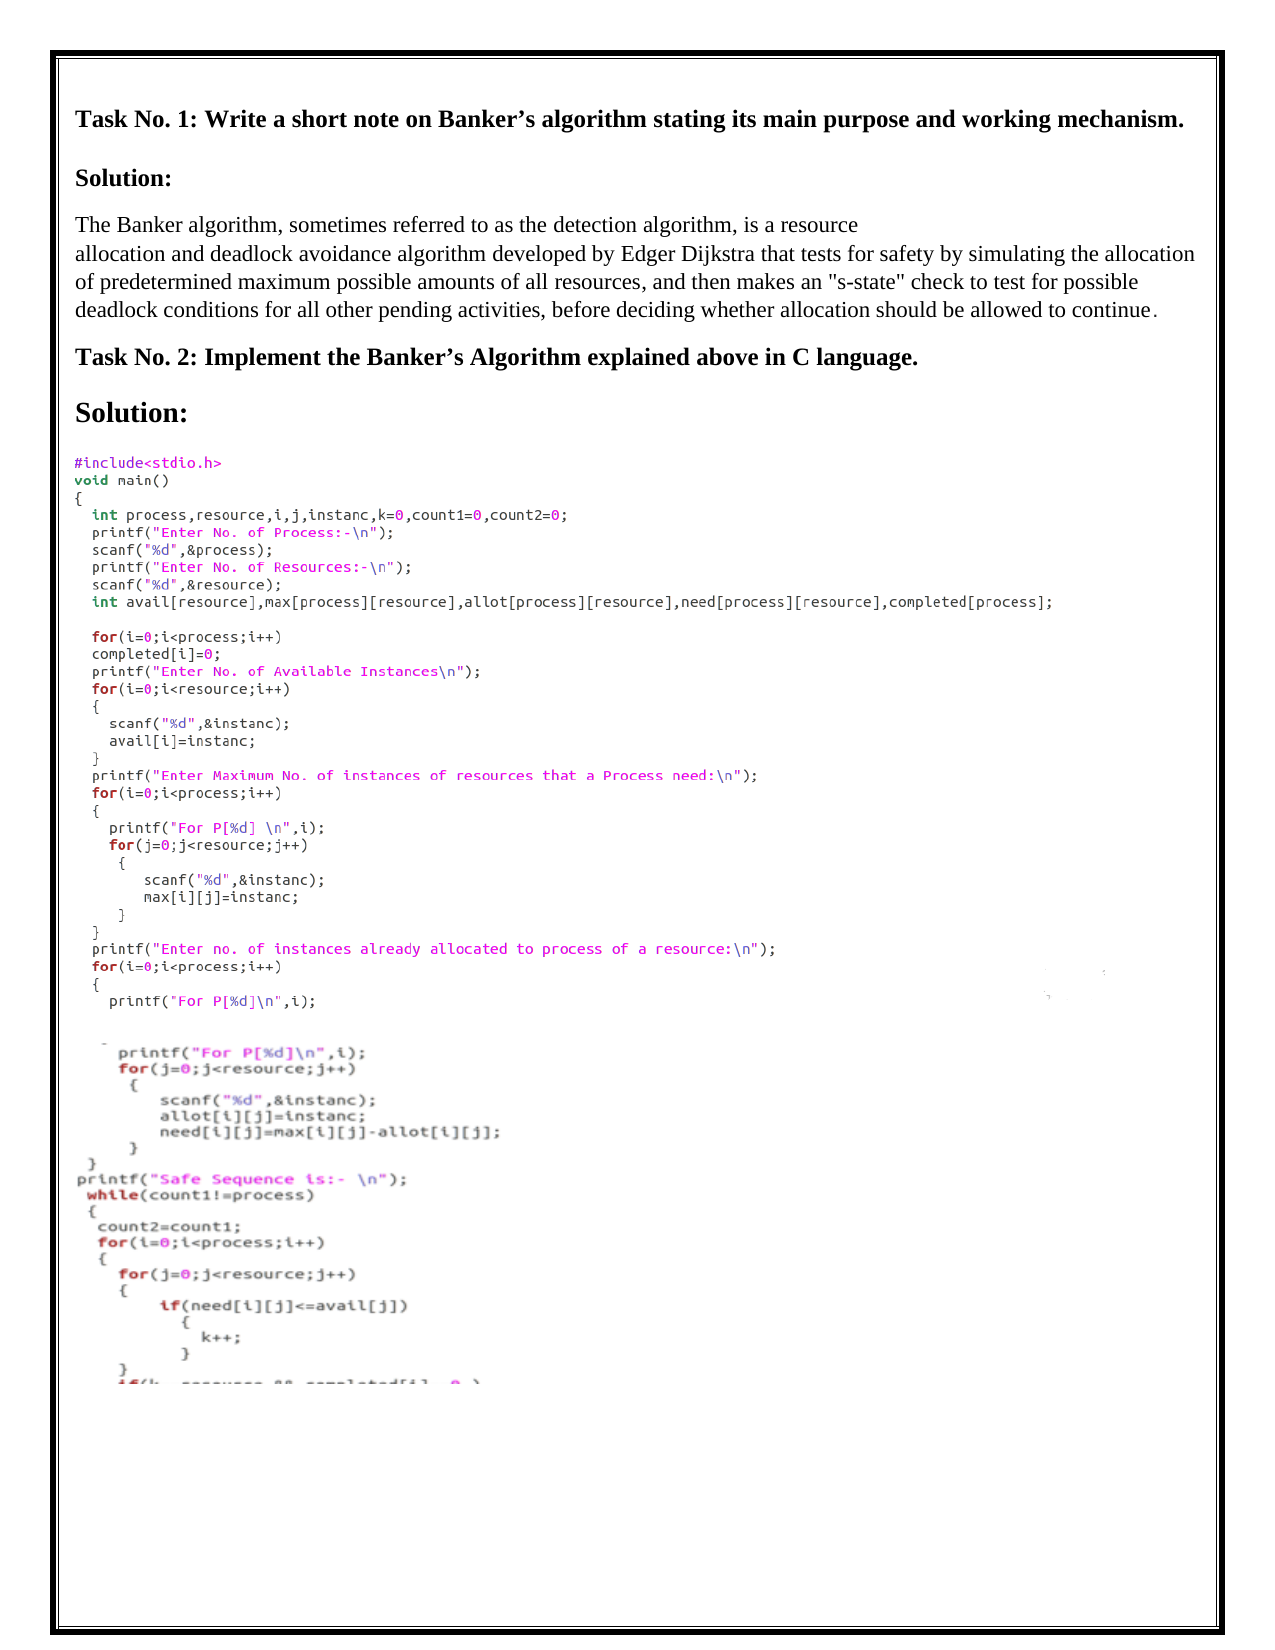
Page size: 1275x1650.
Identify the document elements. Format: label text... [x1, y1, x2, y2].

picture [75, 455, 1119, 1024]
text Task No. 2: Implement the Banker’s Algorithm explained above in C language. [75, 342, 1200, 370]
text Task No. 1: Write a short note on Banker’s algorithm stating its main purpose and working mechanism. [75, 104, 1200, 132]
picture [75, 1042, 699, 1384]
text Solution: [75, 132, 1200, 192]
text Solution: [75, 396, 1200, 429]
text The Banker algorithm, sometimes referred to as the detection algorithm, is a resource allocation and deadlock avoidance algorithm developed by Edger Dijkstra that tests for safety by simulating the allocation of predetermined maximum possible amounts of all resources, and then makes an "s-state" check to test for possible deadlock conditions for all other pending activities, before deciding whether allocation should be allowed to continue. [75, 211, 1200, 323]
